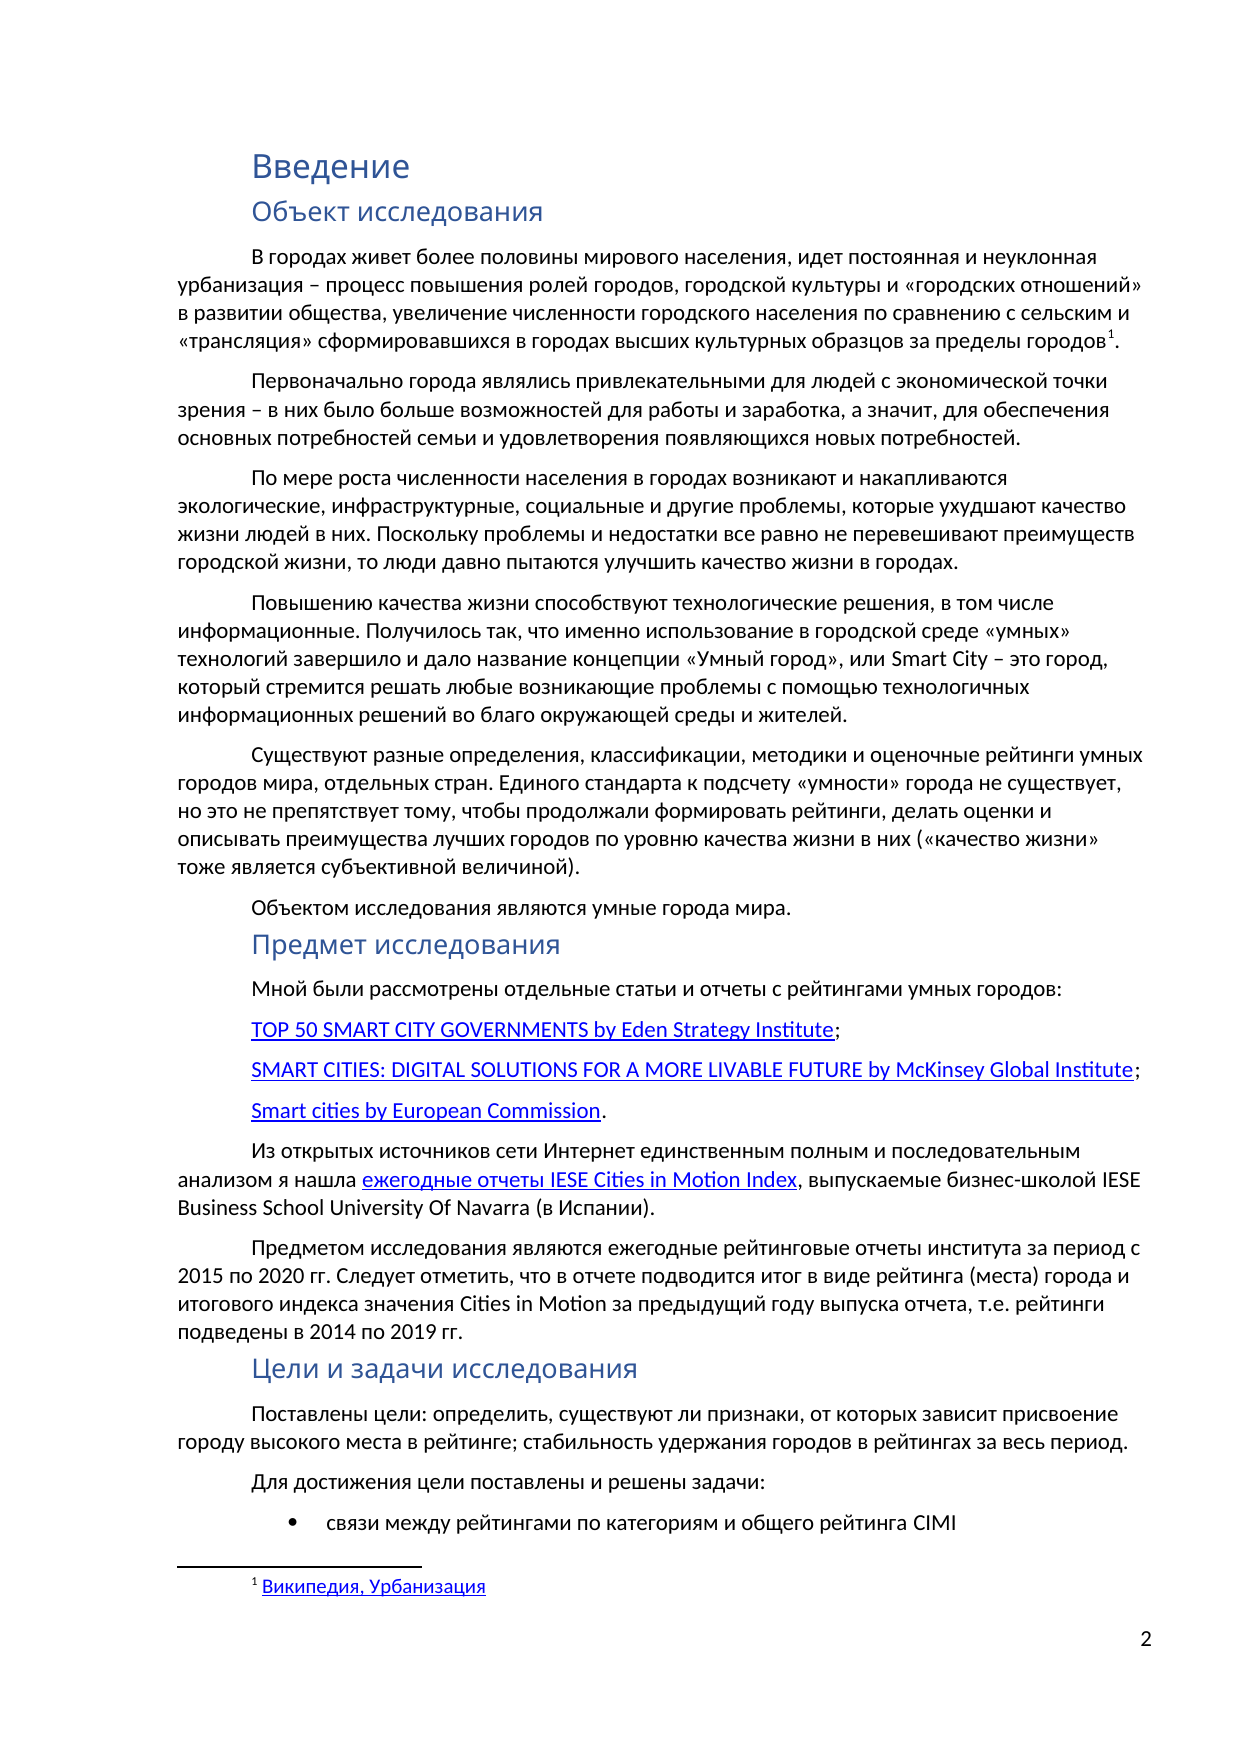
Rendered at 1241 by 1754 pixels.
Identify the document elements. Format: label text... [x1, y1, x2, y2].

text Мной были рассмотрены отдельные статьи и отчеты с рейтингами умных городов: [177, 974, 1152, 1003]
text SMART CITIES: DIGITAL SOLUTIONS FOR A MORE LIVABLE FUTURE by McKinsey Global Institute; [177, 1056, 1152, 1084]
subtitle Цели и задачи исследования [177, 1349, 1152, 1386]
text Smart cities by European Commission. [177, 1096, 1152, 1124]
text Первоначально города являлись привлекательными для людей с экономической точки зрения – в них было больше возможностей для работы и заработка, а значит, для обеспечения основных потребностей семьи и удовлетворения появляющихся новых потребностей. [177, 367, 1152, 451]
subtitle Объект исследования [177, 193, 1152, 229]
list связи между рейтингами по категориям и общего рейтинга CIMI [288, 1508, 1152, 1536]
text TOP 50 SMART CITY GOVERNMENTS by Eden Strategy Institute; [177, 1015, 1152, 1043]
text Поставлены цели: определить, существуют ли признаки, от которых зависит присвоение городу высокого места в рейтинге; стабильность удержания городов в рейтингах за весь период. [177, 1399, 1152, 1455]
text Объектом исследования являются умные города мира. [177, 893, 1152, 921]
text В городах живет более половины мирового населения, идет постоянная и неуклонная урбанизация – процесс повышения ролей городов, городской культуры и «городских отношений» в развитии общества, увеличение численности городского населения по сравнению с сельским и «трансляция» сформировавшихся в городах высших культурных образцов за пределы городов. [177, 242, 1152, 354]
subtitle Введение [177, 143, 1152, 188]
text Повышению качества жизни способствуют технологические решения, в том числе информационные. Получилось так, что именно использование в городской среде «умных» технологий завершило и дало название концепции «Умный город», или Smart City – это город, который стремится решать любые возникающие проблемы с помощью технологичных информационных решений во благо окружающей среды и жителей. [177, 588, 1152, 728]
subtitle Предмет исследования [177, 925, 1152, 962]
text Существуют разные определения, классификации, методики и оценочные рейтинги умных городов мира, отдельных стран. Единого стандарта к подсчету «умности» города не существует, но это не препятствует тому, чтобы продолжали формировать рейтинги, делать оценки и описывать преимущества лучших городов по уровню качества жизни в них («качество жизни» тоже является субъективной величиной). [177, 740, 1152, 881]
text Из открытых источников сети Интернет единственным полным и последовательным анализом я нашла ежегодные отчеты IESE Cities in Motion Index, выпускаемые бизнес-школой IESE Business School University Of Navarra (в Испании). [177, 1137, 1152, 1221]
text Для достижения цели поставлены и решены задачи: [177, 1467, 1152, 1495]
text Предметом исследования являются ежегодные рейтинговые отчеты института за период с 2015 по 2020 гг. Следует отметить, что в отчете подводится итог в виде рейтинга (места) города и итогового индекса значения Cities in Motion за предыдущий году выпуска отчета, т.е. рейтинги подведены в 2014 по 2019 гг. [177, 1233, 1152, 1345]
text По мере роста численности населения в городах возникают и накапливаются экологические, инфраструктурные, социальные и другие проблемы, которые ухудшают качество жизни людей в них. Поскольку проблемы и недостатки все равно не перевешивают преимуществ городской жизни, то люди давно пытаются улучшить качество жизни в городах. [177, 463, 1152, 575]
